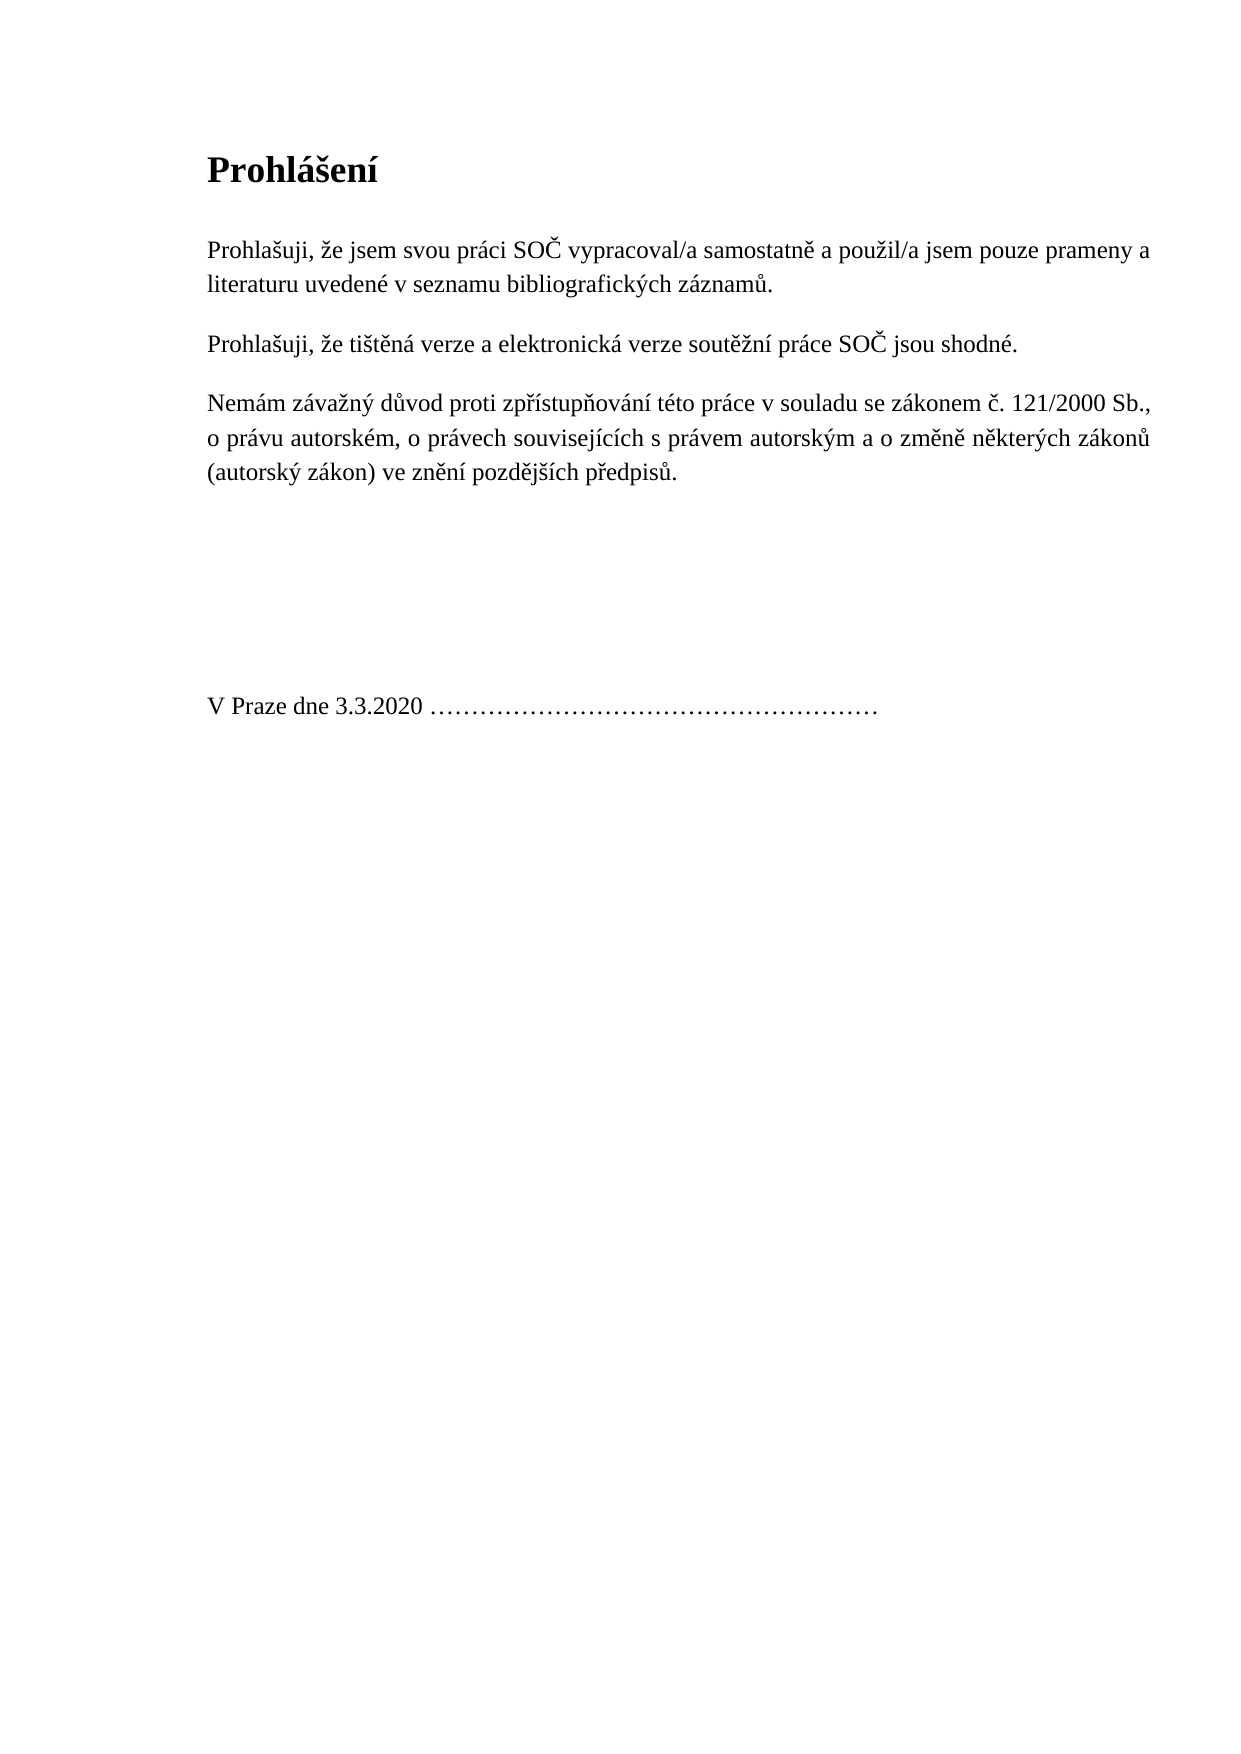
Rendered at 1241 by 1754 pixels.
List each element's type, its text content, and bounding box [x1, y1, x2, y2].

text V Praze dne 3.3.2020 ……………………………………………… [207, 691, 1152, 719]
text Prohlašuji, že tištěná verze a elektronická verze soutěžní práce SOČ jsou shodné. [207, 329, 1152, 357]
text Nemám závažný důvod proti zpřístupňování této práce v souladu se zákonem č. 121/2000 Sb., o právu autorském, o právech souvisejících s právem autorským a o změně některých zákonů (autorský zákon) ve znění pozdějších předpisů. [207, 388, 1152, 486]
text Prohlášení [207, 148, 1152, 191]
text Prohlašuji, že jsem svou práci SOČ vypracoval/a samostatně a použil/a jsem pouze prameny a literaturu uvedené v seznamu bibliografických záznamů. [207, 235, 1152, 298]
